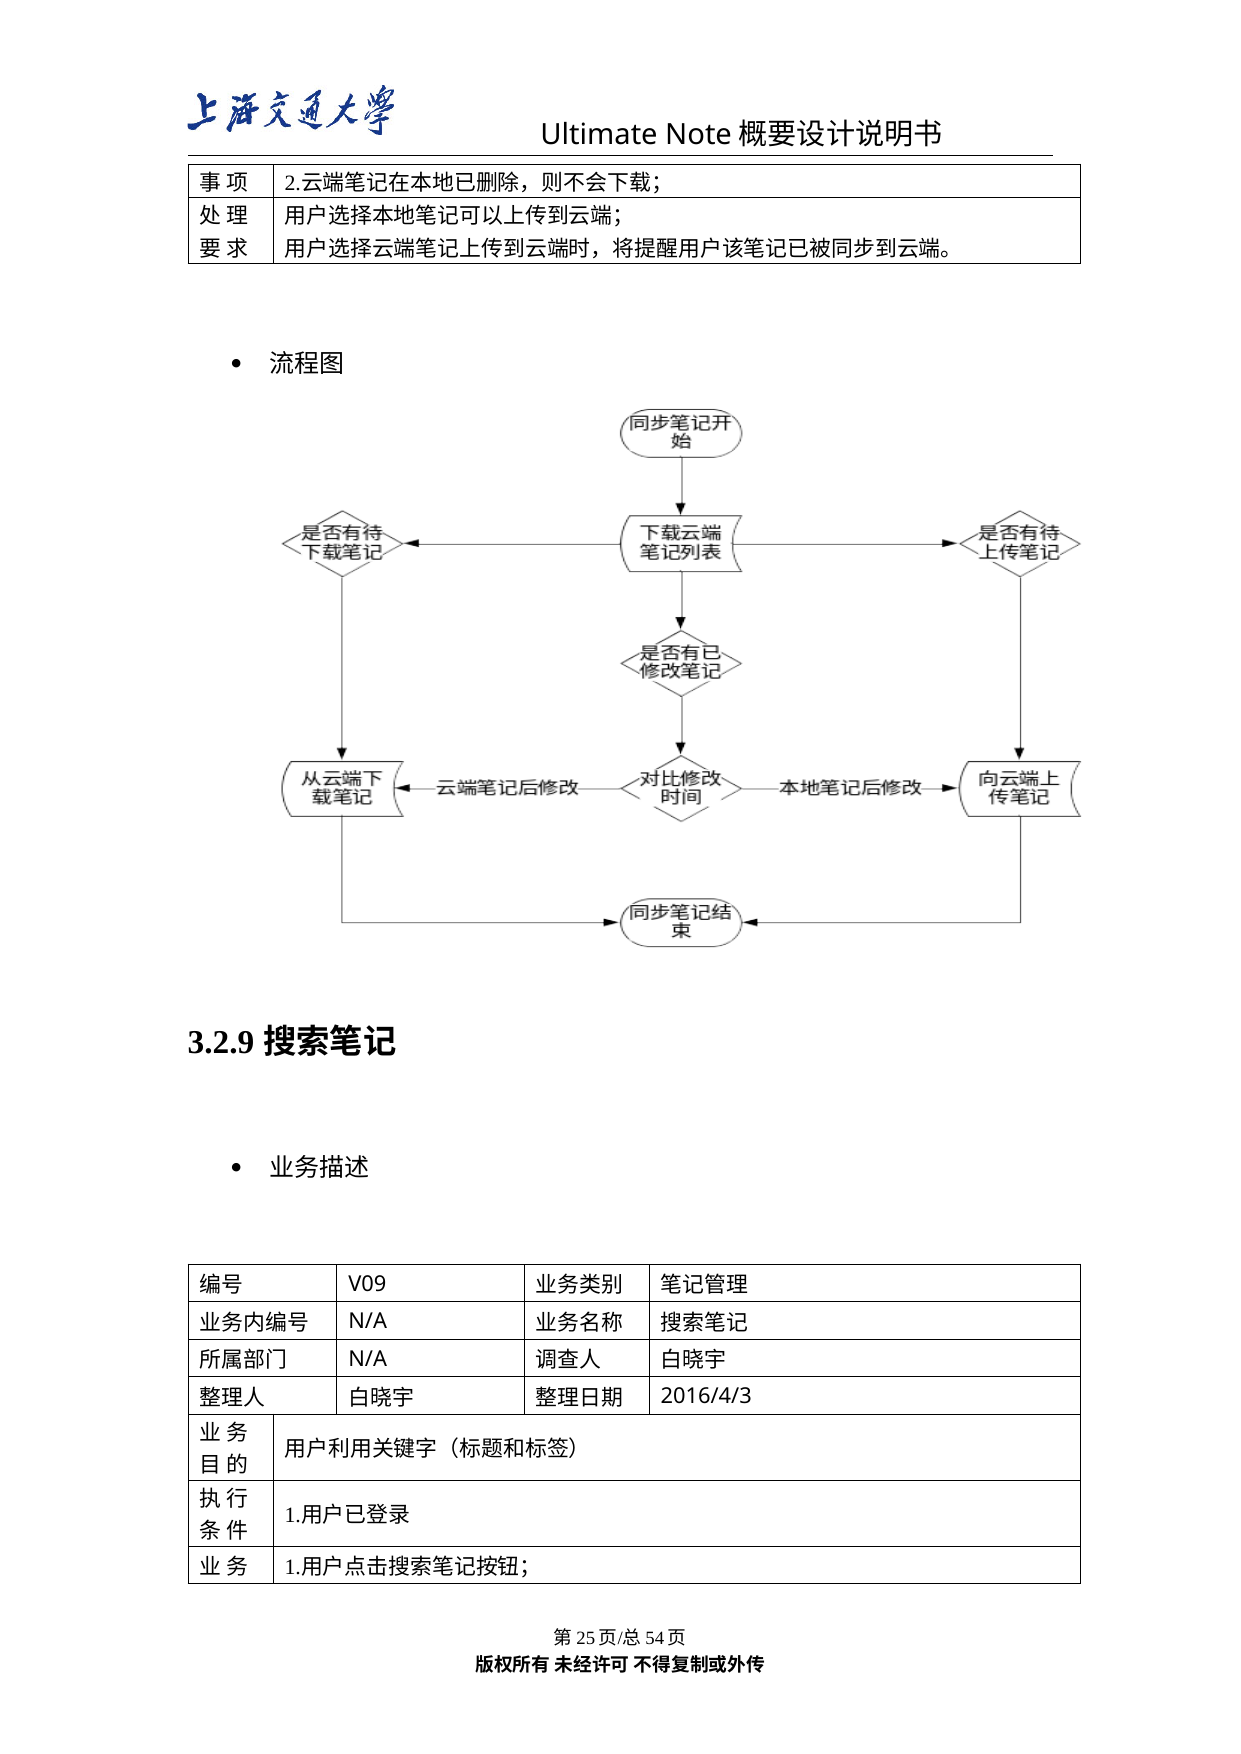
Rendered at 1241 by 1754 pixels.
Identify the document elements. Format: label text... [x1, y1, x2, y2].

table_cell 搜索笔记 [650, 1302, 1080, 1338]
table_cell 注 意事 项 [189, 165, 273, 197]
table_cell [274, 1547, 1080, 1583]
picture [187, 85, 394, 135]
list 业务描述 [232, 1133, 1053, 1198]
table_cell 白晓宇 [337, 1377, 524, 1413]
table_cell 1.用户已登录 [274, 1481, 1080, 1546]
table_cell 白晓宇 [650, 1340, 1080, 1376]
table_cell 所属部门 [189, 1340, 336, 1376]
table_cell 整理人 [189, 1377, 336, 1413]
table_cell 执 行条 件 [189, 1481, 273, 1546]
table_cell 处 理要 求 [189, 198, 273, 263]
table_header V09 [337, 1265, 524, 1301]
table_cell N/A [337, 1340, 524, 1376]
table_cell 调查人 [525, 1340, 649, 1376]
list 流程图 [232, 329, 1053, 394]
table_cell 业 务目 的 [189, 1415, 273, 1479]
table_header 编号 [189, 1265, 336, 1301]
table_cell N/A [337, 1302, 524, 1338]
table_cell 业 务流 程描 述 [189, 1547, 273, 1583]
table_cell 业务名称 [525, 1302, 649, 1338]
table_cell 用户选择本地笔记可以上传到云端； 用户选择云端笔记上传到云端时，将提醒用户该笔记已被同步到云端。 [274, 198, 1080, 263]
table_header 业务类别 [525, 1265, 649, 1301]
subtitle 3.2.9 搜索笔记 [187, 1006, 1053, 1071]
table_cell 整理日期 [525, 1377, 649, 1413]
table_cell 业务内编号 [189, 1302, 336, 1338]
table_cell 2016/4/3 [650, 1377, 1080, 1413]
table_cell 用户利用关键字（标题和标签） [274, 1415, 1080, 1479]
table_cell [274, 165, 1080, 197]
table_header 笔记管理 [650, 1265, 1080, 1301]
